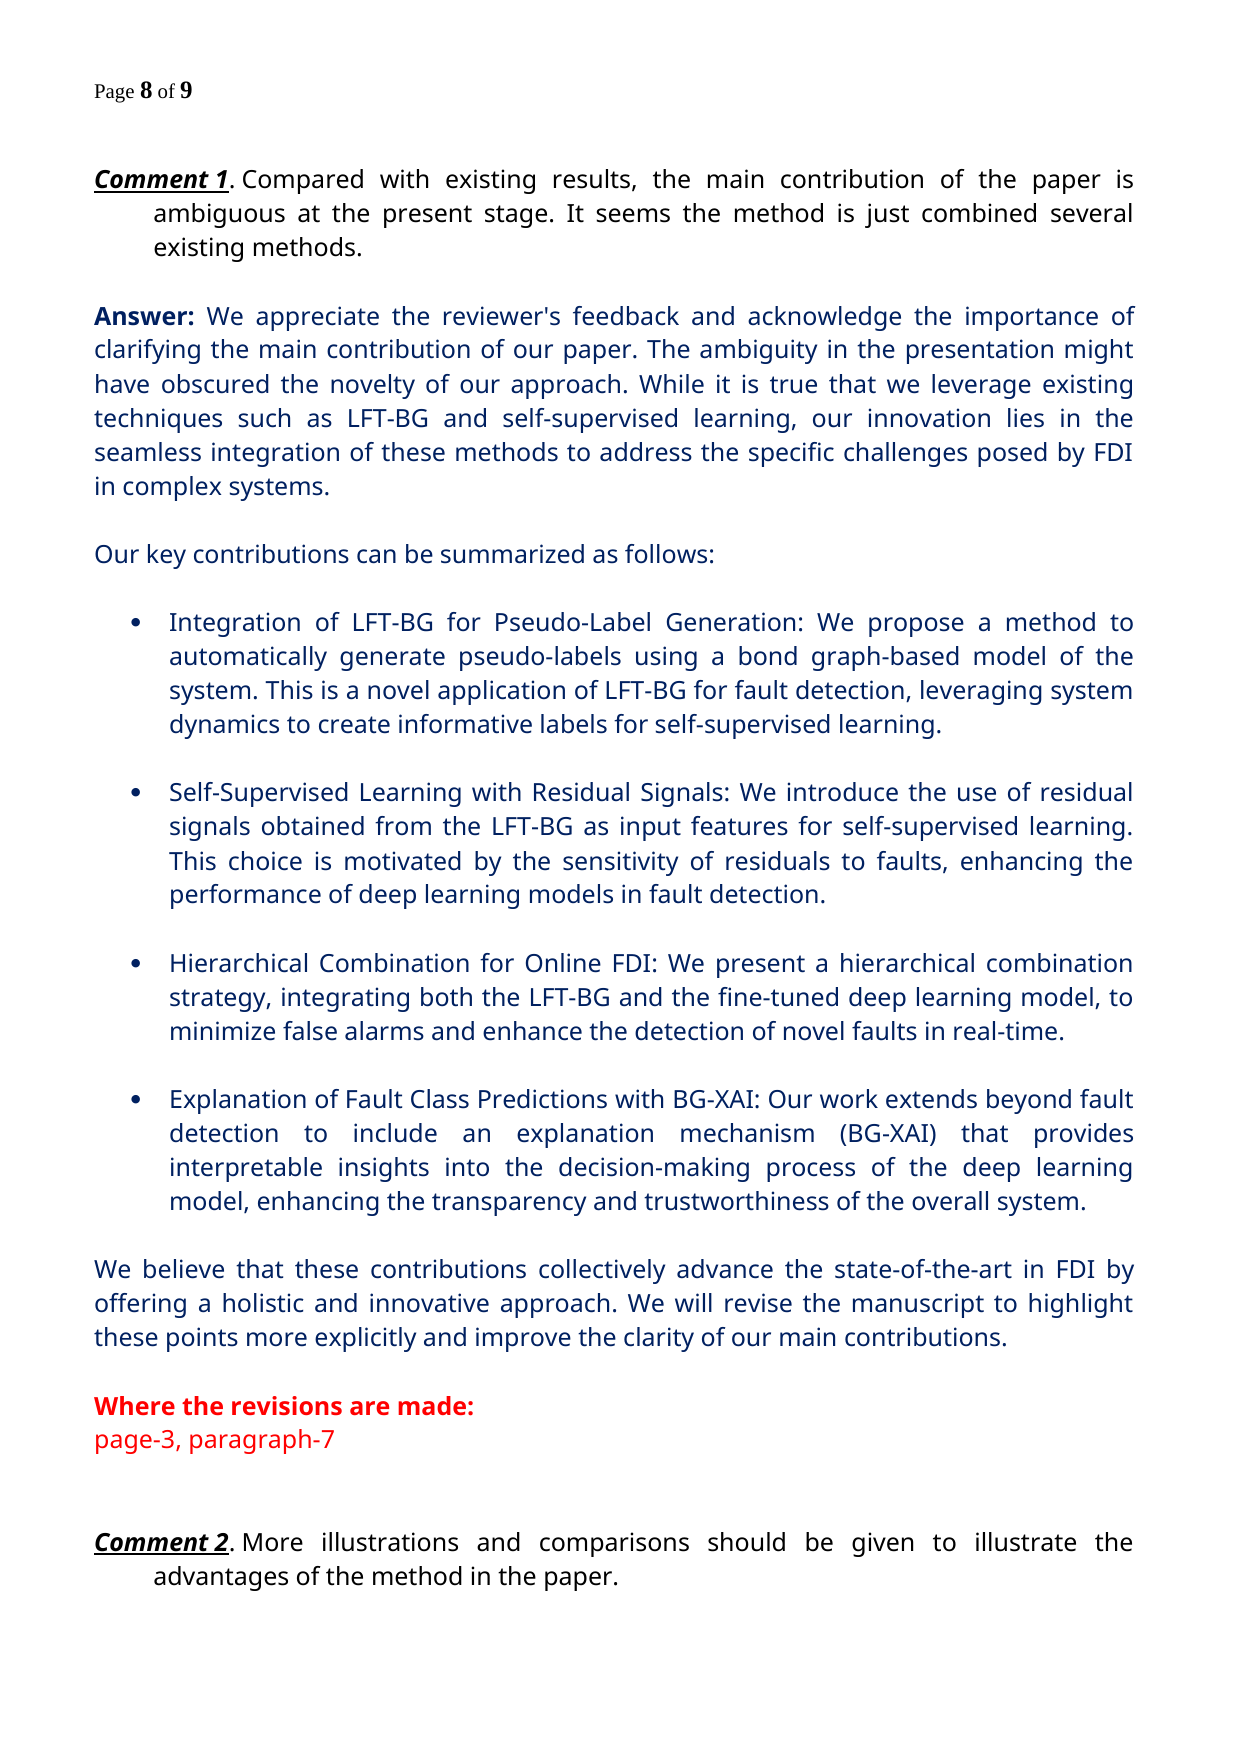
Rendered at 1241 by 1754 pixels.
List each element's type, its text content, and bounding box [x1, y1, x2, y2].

text Where the revisions are made: [94, 1388, 1135, 1422]
list Self-Supervised Learning with Residual Signals: We introduce the use of residual signals obtained from the LFT-BG as input features for self-supervised learning. This choice is motivated by the sensitivity of residuals to faults, enhancing the performance of deep learning models in fault detection. [131, 775, 1135, 911]
text We believe that these contributions collectively advance the state-of-the-art in FDI by offering a holistic and innovative approach. We will revise the manuscript to highlight these points more explicitly and improve the clarity of our main contributions. [94, 1252, 1135, 1354]
text Comment 2. More illustrations and comparisons should be given to illustrate the advantages of the method in the paper. [94, 1524, 1135, 1592]
list Hierarchical Combination for Online FDI: We present a hierarchical combination strategy, integrating both the LFT-BG and the fine-tuned deep learning model, to minimize false alarms and enhance the detection of novel faults in real-time. [131, 945, 1135, 1047]
text page-3, paragraph-7 [94, 1422, 1135, 1456]
list Integration of LFT-BG for Pseudo-Label Generation: We propose a method to automatically generate pseudo-labels using a bond graph-based model of the system. This is a novel application of LFT-BG for fault detection, leveraging system dynamics to create informative labels for self-supervised learning. [131, 605, 1135, 741]
text Comment 1. Compared with existing results, the main contribution of the paper is ambiguous at the present stage. It seems the method is just combined several existing methods. [94, 162, 1135, 264]
list Explanation of Fault Class Predictions with BG-XAI: Our work extends beyond fault detection to include an explanation mechanism (BG-XAI) that provides interpretable insights into the decision-making process of the deep learning model, enhancing the transparency and trustworthiness of the overall system. [131, 1082, 1135, 1218]
text Answer: We appreciate the reviewer's feedback and acknowledge the importance of clarifying the main contribution of our paper. The ambiguity in the presentation might have obscured the novelty of our approach. While it is true that we leverage existing techniques such as LFT-BG and self-supervised learning, our innovation lies in the seamless integration of these methods to address the specific challenges posed by FDI in complex systems. [94, 298, 1135, 502]
text Our key contributions can be summarized as follows: [94, 537, 1135, 571]
